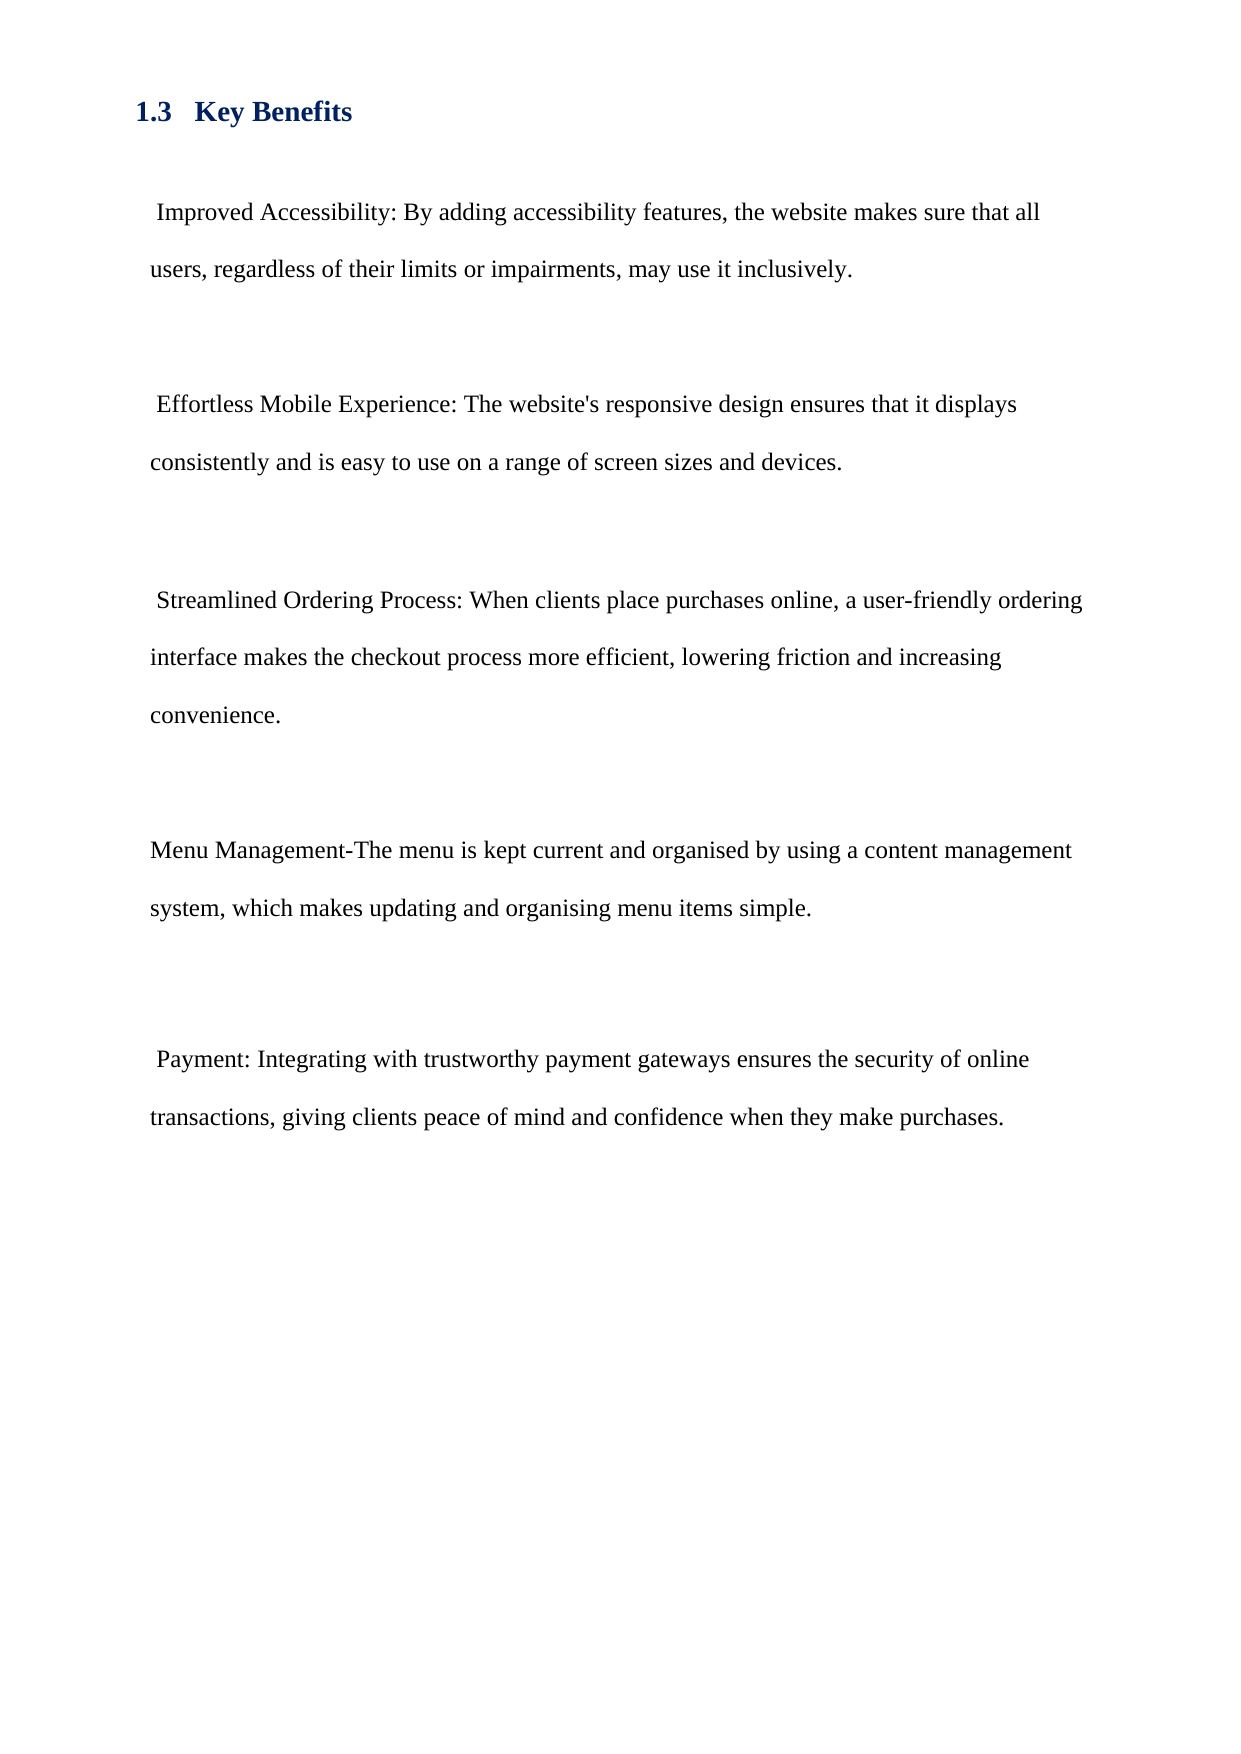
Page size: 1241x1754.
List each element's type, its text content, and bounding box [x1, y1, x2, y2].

text Improved Accessibility: By adding accessibility features, the website makes sure that all users, regardless of their limits or impairments, may use it inclusively. [150, 197, 1090, 283]
text Payment: Integrating with trustworthy payment gateways ensures the security of online transactions, giving clients peace of mind and confidence when they make purchases. [150, 1044, 1090, 1131]
text Streamlined Ordering Process: When clients place purchases online, a user-friendly ordering interface makes the checkout process more efficient, lowering friction and increasing convenience. [150, 585, 1090, 729]
text Effortless Mobile Experience: The website's responsive design ensures that it displays consistently and is easy to use on a range of screen sizes and devices. [150, 389, 1090, 532]
list Key Benefits [135, 94, 1090, 128]
text Menu Management-The menu is kept current and organised by using a content management system, which makes updating and organising menu items simple. [150, 835, 1090, 921]
